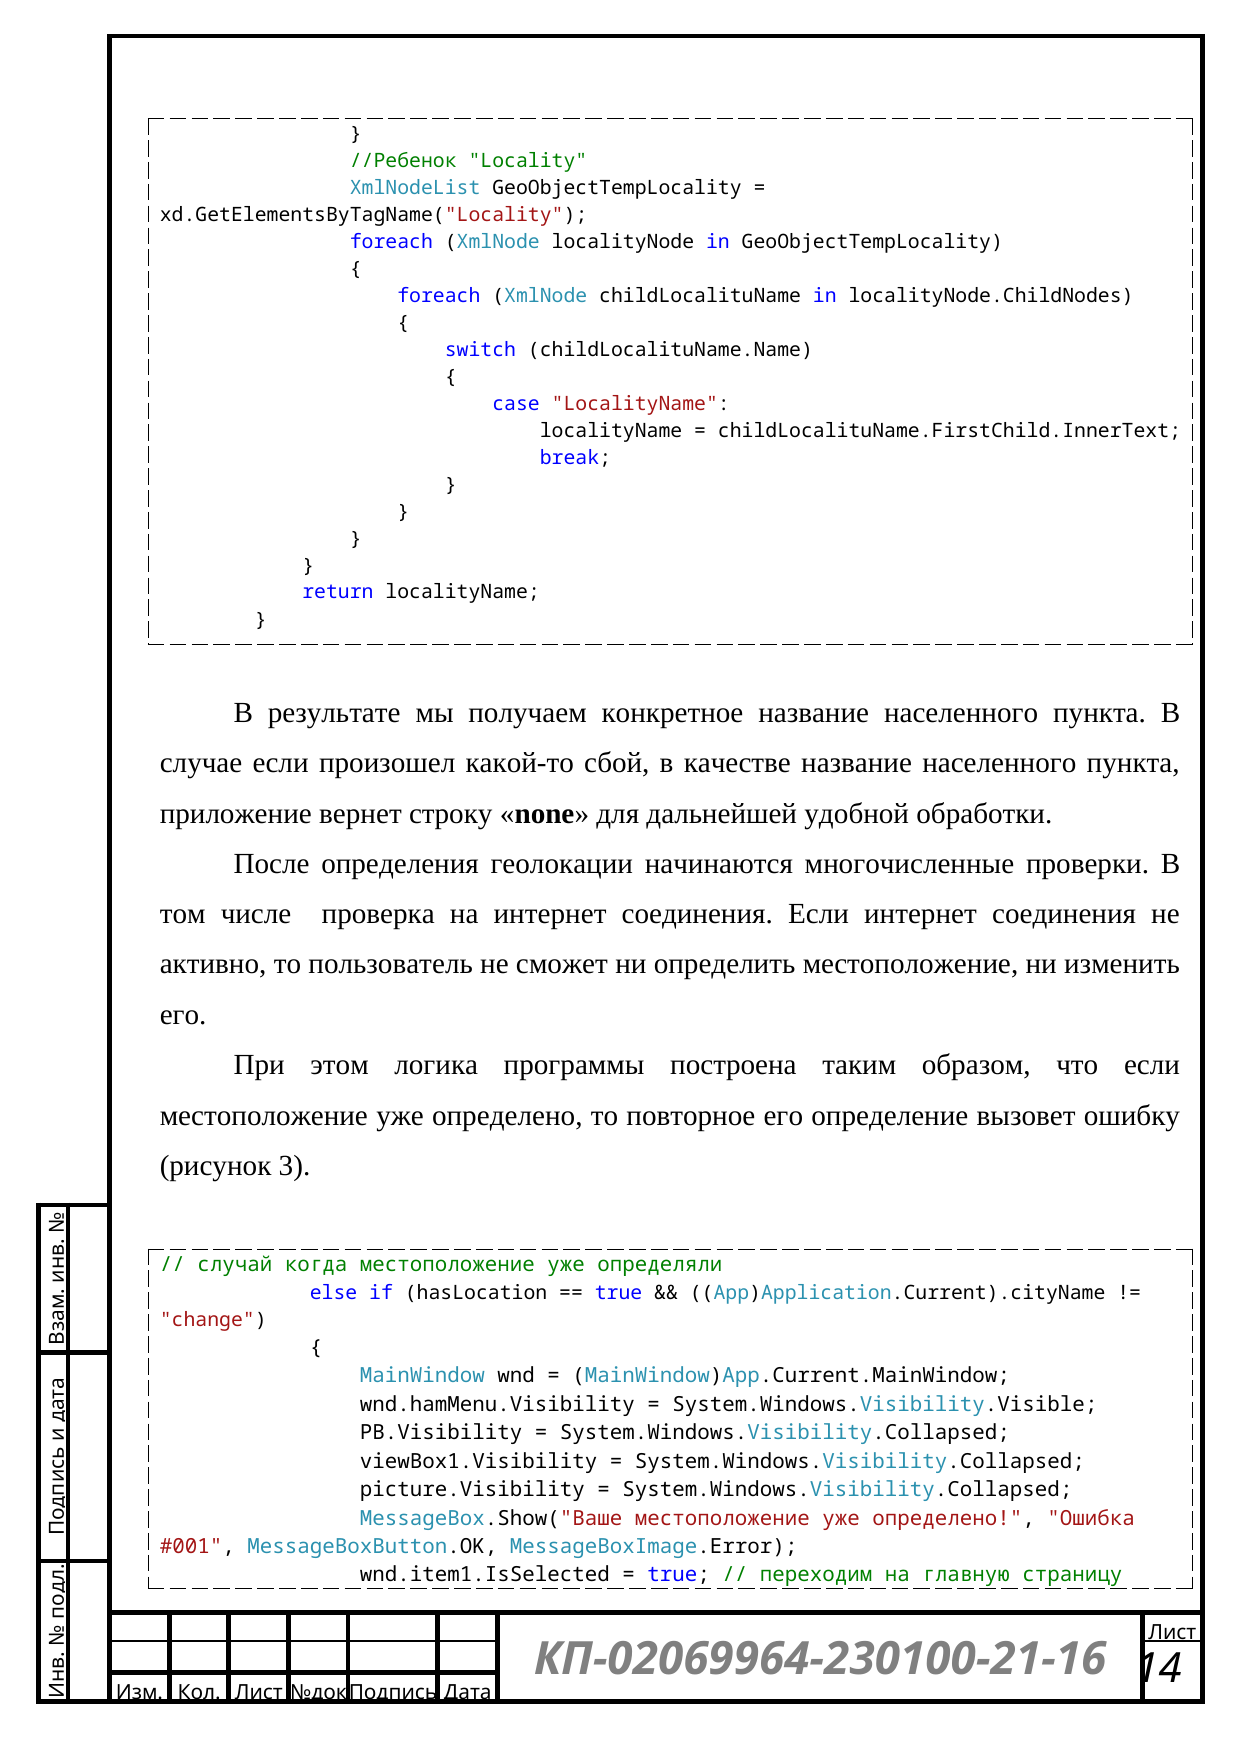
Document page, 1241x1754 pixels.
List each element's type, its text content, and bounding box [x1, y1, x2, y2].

text После определения геолокации начинаются многочисленные проверки. В том числе проверка на интернет соединения. Если интернет соединения не активно, то пользователь не сможет ни определить местоположение, ни изменить его. [159, 846, 1181, 1031]
text В результате мы получаем конкретное название населенного пункта. В случае если произошел какой-то сбой, в качестве название населенного пункта, приложение вернет строку «none» для дальнейшей удобной обработки. [159, 695, 1181, 829]
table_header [148, 118, 1192, 644]
text При этом логика программы построена таким образом, что если местоположение уже определено, то повторное его определение вызовет ошибку (рисунок 3). [159, 1047, 1181, 1181]
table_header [148, 1249, 1192, 1588]
